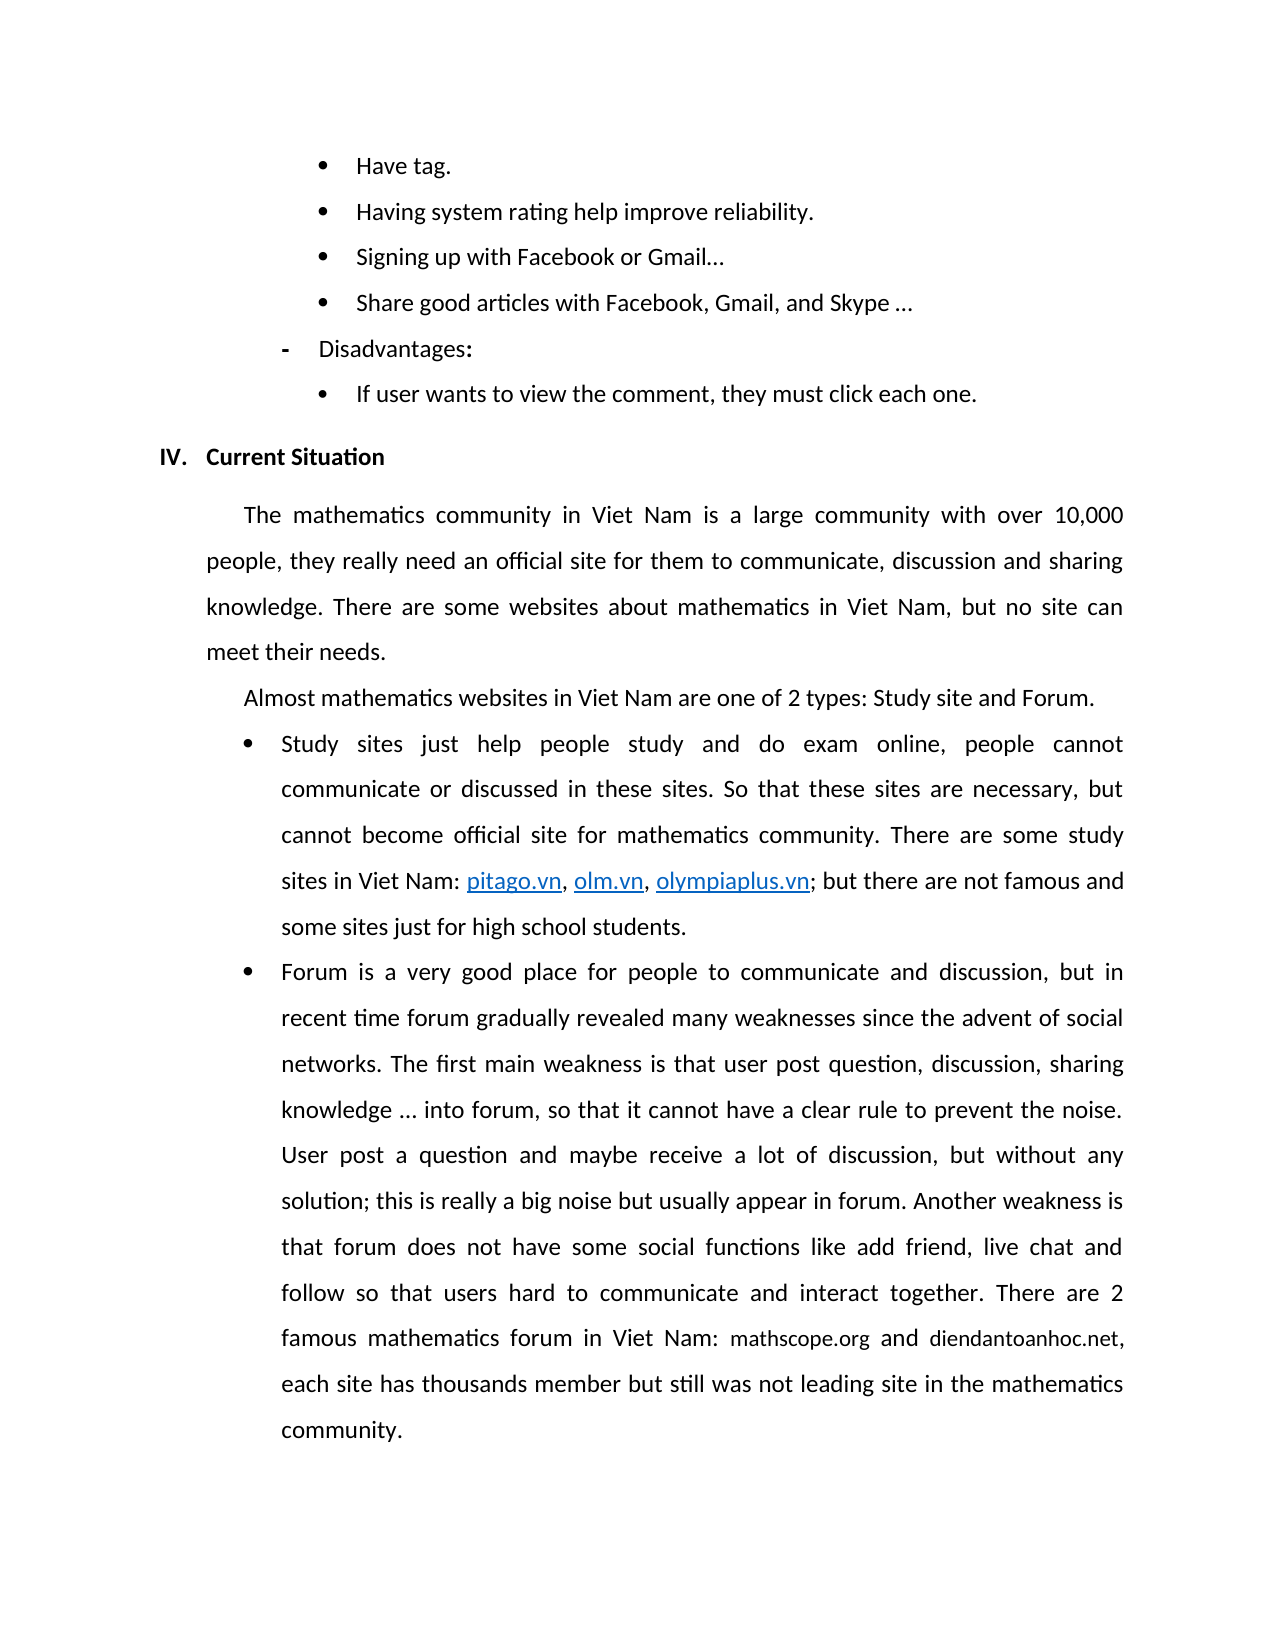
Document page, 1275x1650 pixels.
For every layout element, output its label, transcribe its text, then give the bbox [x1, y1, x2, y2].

subtitle Current Situation [187, 441, 1125, 472]
list Share good articles with Facebook, Gmail, and Skype … [319, 287, 1125, 318]
list Have tag. [319, 150, 1125, 181]
list If user wants to view the comment, they must click each one. [319, 379, 1125, 409]
list Signing up with Facebook or Gmail… [319, 241, 1125, 272]
list Having system rating help improve reliability. [319, 196, 1125, 226]
list Almost mathematics websites in Viet Nam are one of 2 types: Study site and Forum. [206, 682, 1125, 713]
list Study sites just help people study and do exam online, people cannot communicate or discussed in these sites. So that these sites are necessary, but cannot become official site for mathematics community. There are some study sites in Viet Nam: pitago.vn, olm.vn, olympiaplus.vn; but there are not famous and some sites just for high school students. [244, 728, 1125, 941]
list The mathematics community in Viet Nam is a large community with over 10,000 people, they really need an official site for them to communicate, discussion and sharing knowledge. There are some websites about mathematics in Viet Nam, but no site can meet their needs. [206, 499, 1125, 667]
list Disadvantages: [281, 333, 1125, 363]
list Forum is a very good place for people to communicate and discussion, but in recent time forum gradually revealed many weaknesses since the advent of social networks. The first main weakness is that user post question, discussion, sharing knowledge … into forum, so that it cannot have a clear rule to prevent the noise. User post a question and maybe receive a lot of discussion, but without any solution; this is really a big noise but usually appear in forum. Another weakness is that forum does not have some social functions like add friend, live chat and follow so that users hard to communicate and interact together. There are 2 famous mathematics forum in Viet Nam: mathscope.org and diendantoanhoc.net, each site has thousands member but still was not leading site in the mathematics community. [244, 957, 1125, 1444]
